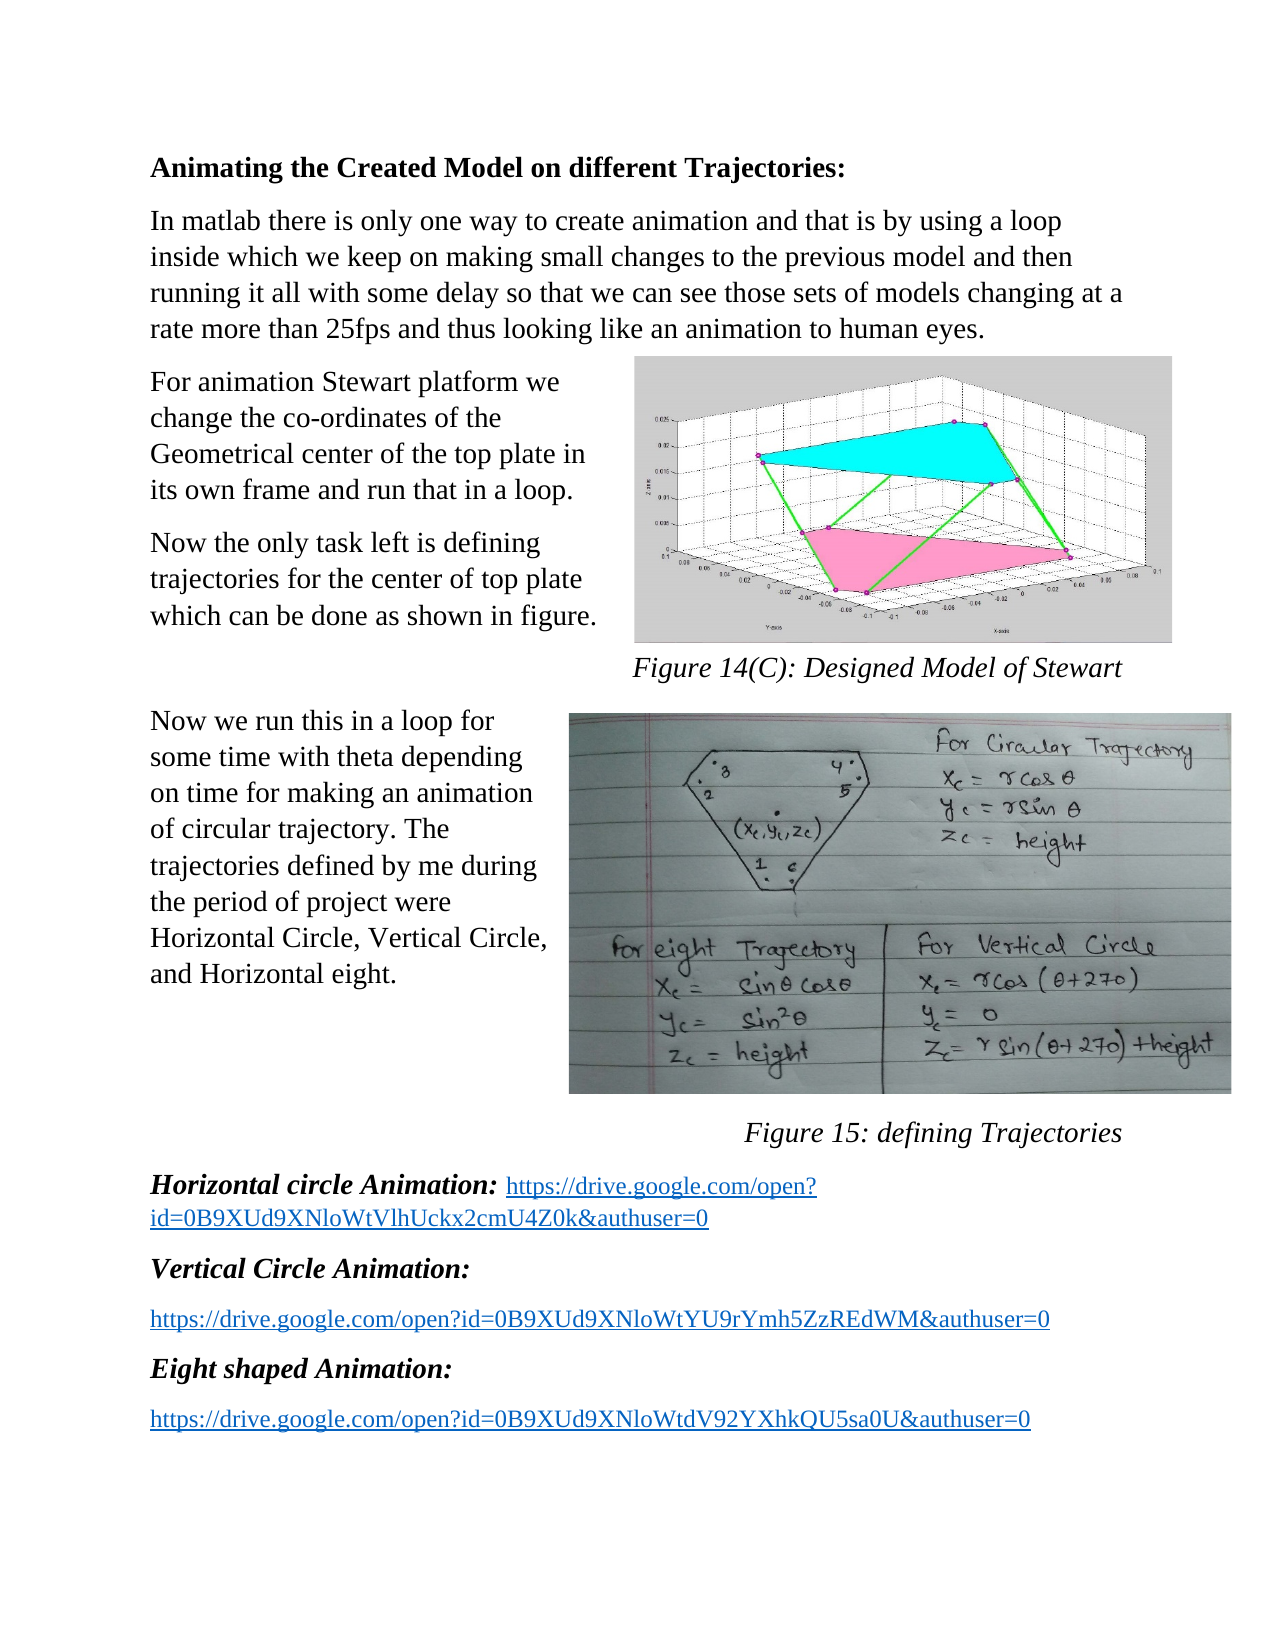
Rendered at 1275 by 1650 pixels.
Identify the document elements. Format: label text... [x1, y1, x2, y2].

text In matlab there is only one way to create animation and that is by using a loop inside which we keep on making small changes to the previous model and then running it all with some delay so that we can see those sets of models changing at a rate more than 25fps and thus looking like an animation to human eyes. [150, 203, 1125, 345]
text Now the only task left is defining trajectories for the center of top plate which can be done as shown in figure. [150, 525, 634, 631]
text Eight shaped Animation: [150, 1352, 1125, 1385]
text https://drive.google.com/open?id=0B9XUd9XNloWtdV92YXhkQU5sa0U&authuser=0 [150, 1404, 1125, 1433]
text Animating the Created Model on different Trajectories: [150, 150, 1125, 183]
text Figure 14(C): Designed Model of Stewart [150, 650, 1125, 684]
picture [568, 713, 1232, 1094]
text For animation Stewart platform we change the co-ordinates of the Geometrical center of the top plate in its own frame and run that in a loop. [150, 364, 634, 506]
text Horizontal circle Animation: https://drive.google.com/open?id=0B9XUd9XNloWtVlhUckx2cmU4Z0k&authuser=0 [150, 1167, 1125, 1232]
text Now we run this in a loop for some time with theta depending on time for making an animation of circular trajectory. The trajectories defined by me during the period of project were Horizontal Circle, Vertical Circle, and Horizontal eight. [150, 703, 1125, 990]
text Figure 15: defining Trajectories [150, 1115, 1125, 1148]
text https://drive.google.com/open?id=0B9XUd9XNloWtYU9rYmh5ZzREdWM&authuser=0 [150, 1304, 1125, 1333]
picture [634, 356, 1173, 643]
text Vertical Circle Animation: [150, 1251, 1125, 1284]
